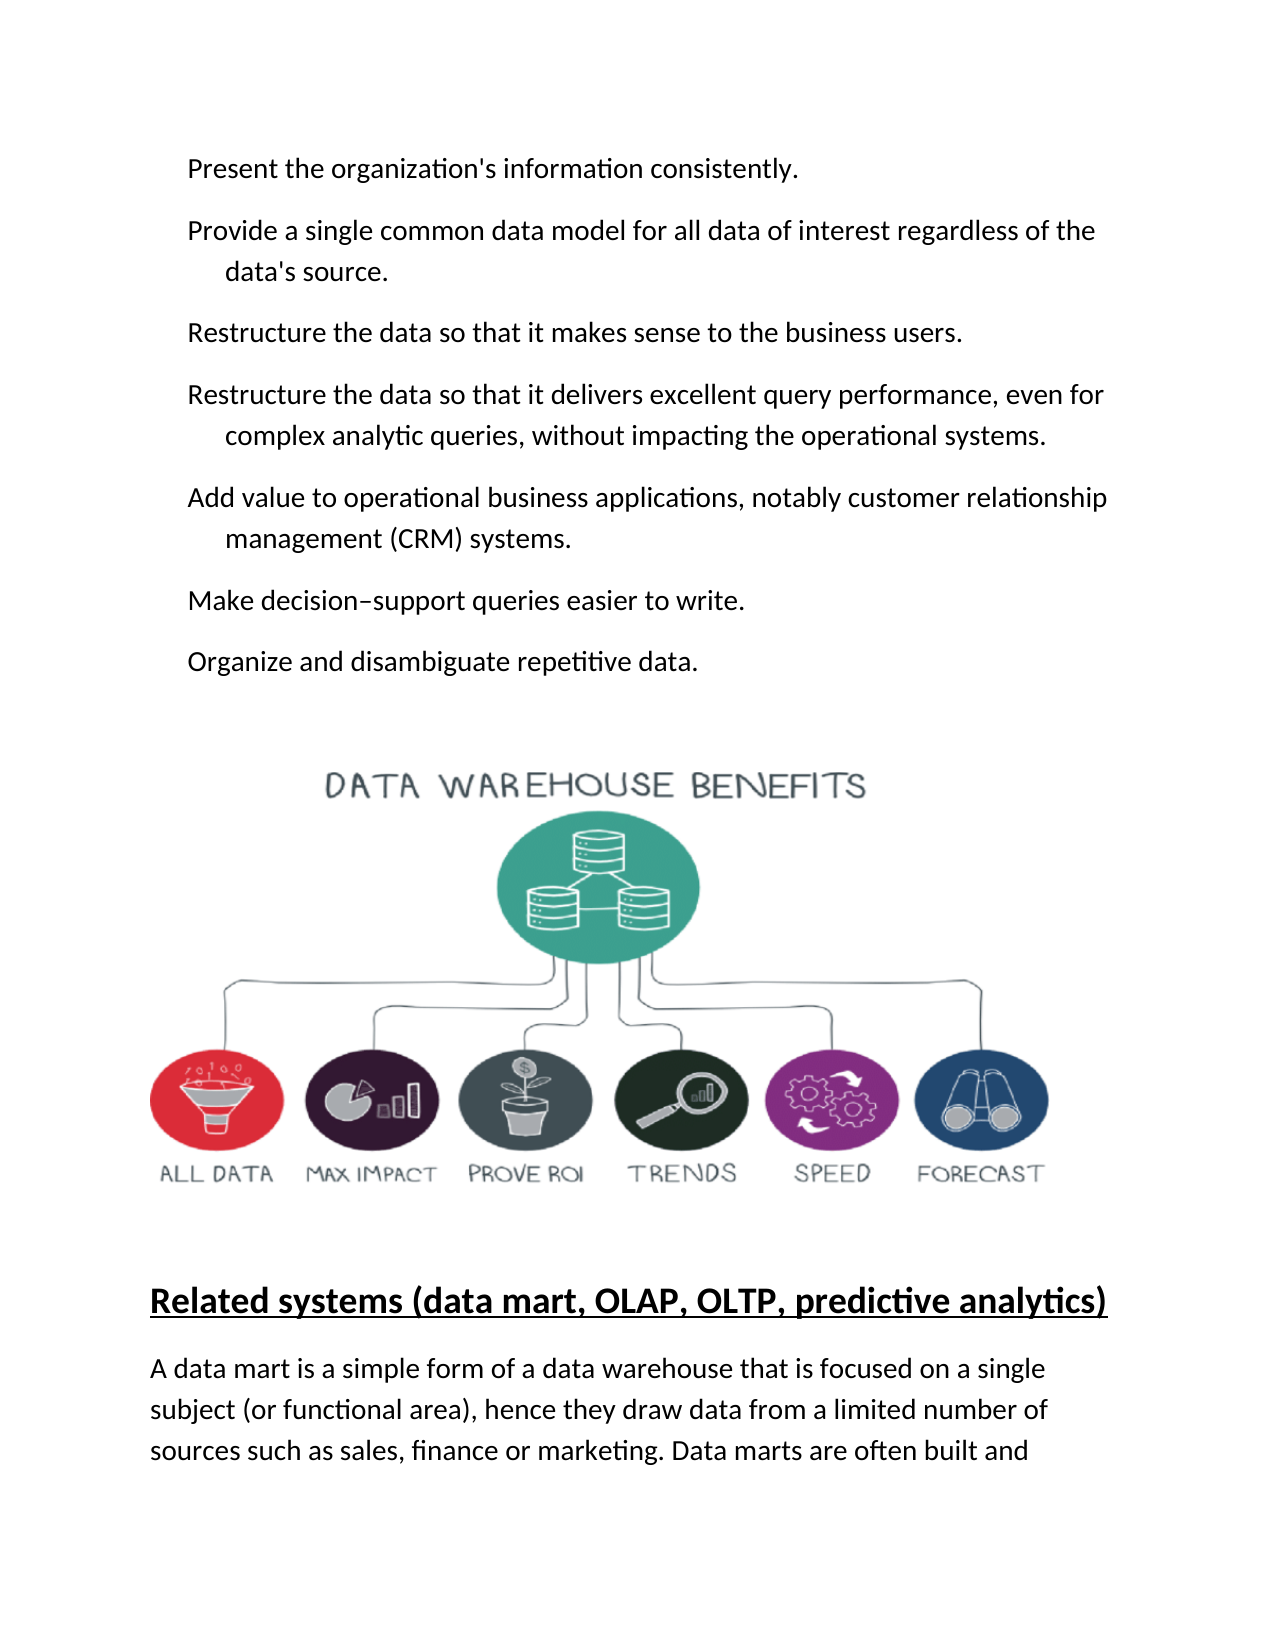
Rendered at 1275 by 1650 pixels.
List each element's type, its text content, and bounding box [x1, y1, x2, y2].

text Add value to operational business applications, notably customer relationship management (CRM) systems. [187, 479, 1125, 556]
text Make decision–support queries easier to write. [187, 582, 1125, 617]
picture [150, 772, 1050, 1189]
text Present the organization's information consistently. [187, 150, 1125, 186]
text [150, 1350, 1125, 1468]
text Organize and disambiguate repetitive data. [187, 643, 1125, 679]
text Restructure the data so that it makes sense to the business users. [187, 314, 1125, 350]
text Related systems (data mart, OLAP, OLTP, predictive analytics) [150, 1277, 1125, 1323]
text Provide a single common data model for all data of interest regardless of the data's source. [187, 212, 1125, 288]
text Restructure the data so that it delivers excellent query performance, even for complex analytic queries, without impacting the operational systems. [187, 376, 1125, 453]
